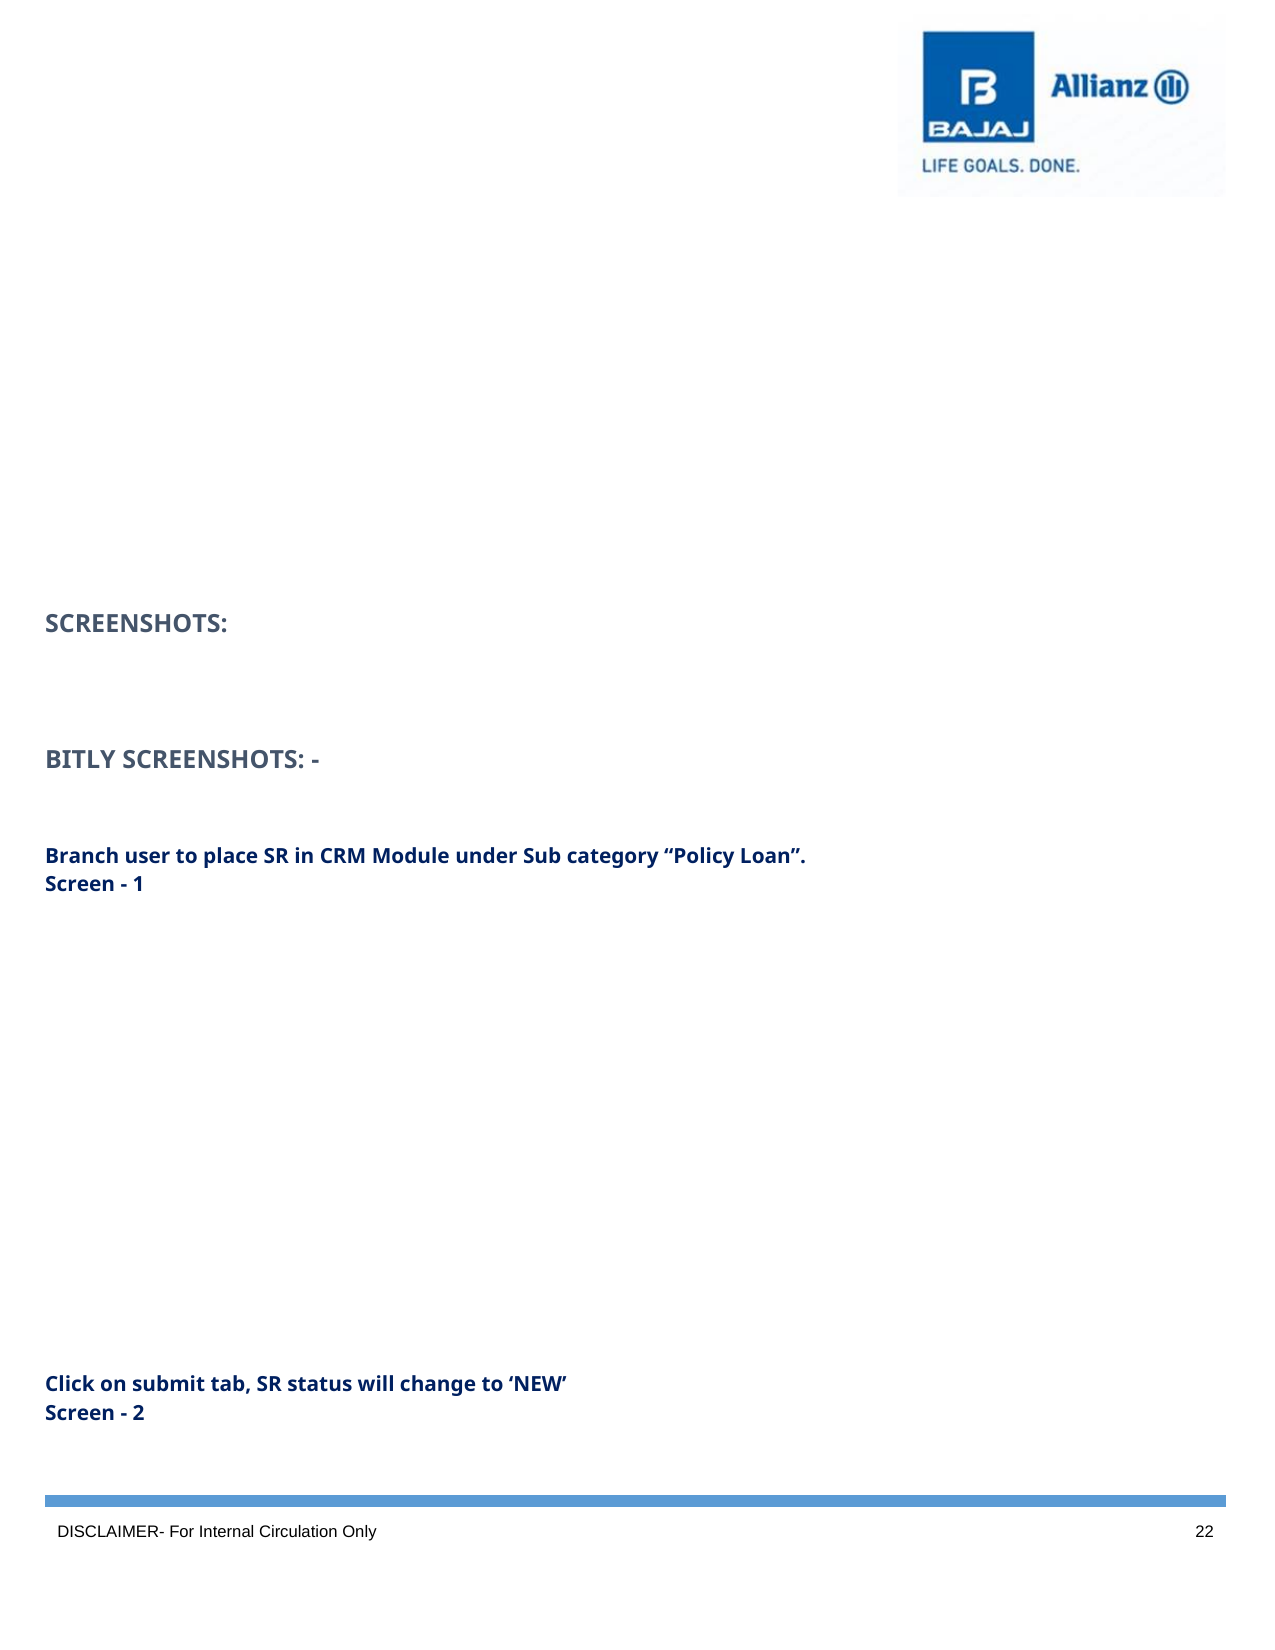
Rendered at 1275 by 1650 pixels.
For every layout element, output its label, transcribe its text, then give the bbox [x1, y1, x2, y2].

text BITLY SCREENSHOTS: - [45, 742, 1226, 776]
text Screen - 1 [45, 869, 1226, 898]
text Screen - 2 [45, 1398, 1226, 1426]
text SCREENSHOTS: [45, 606, 1226, 640]
text Branch user to place SR in CRM Module under Sub category “Policy Loan”. [45, 841, 1226, 869]
picture [897, 14, 1226, 197]
text Click on submit tab, SR status will change to ‘NEW’ [45, 1369, 1226, 1398]
